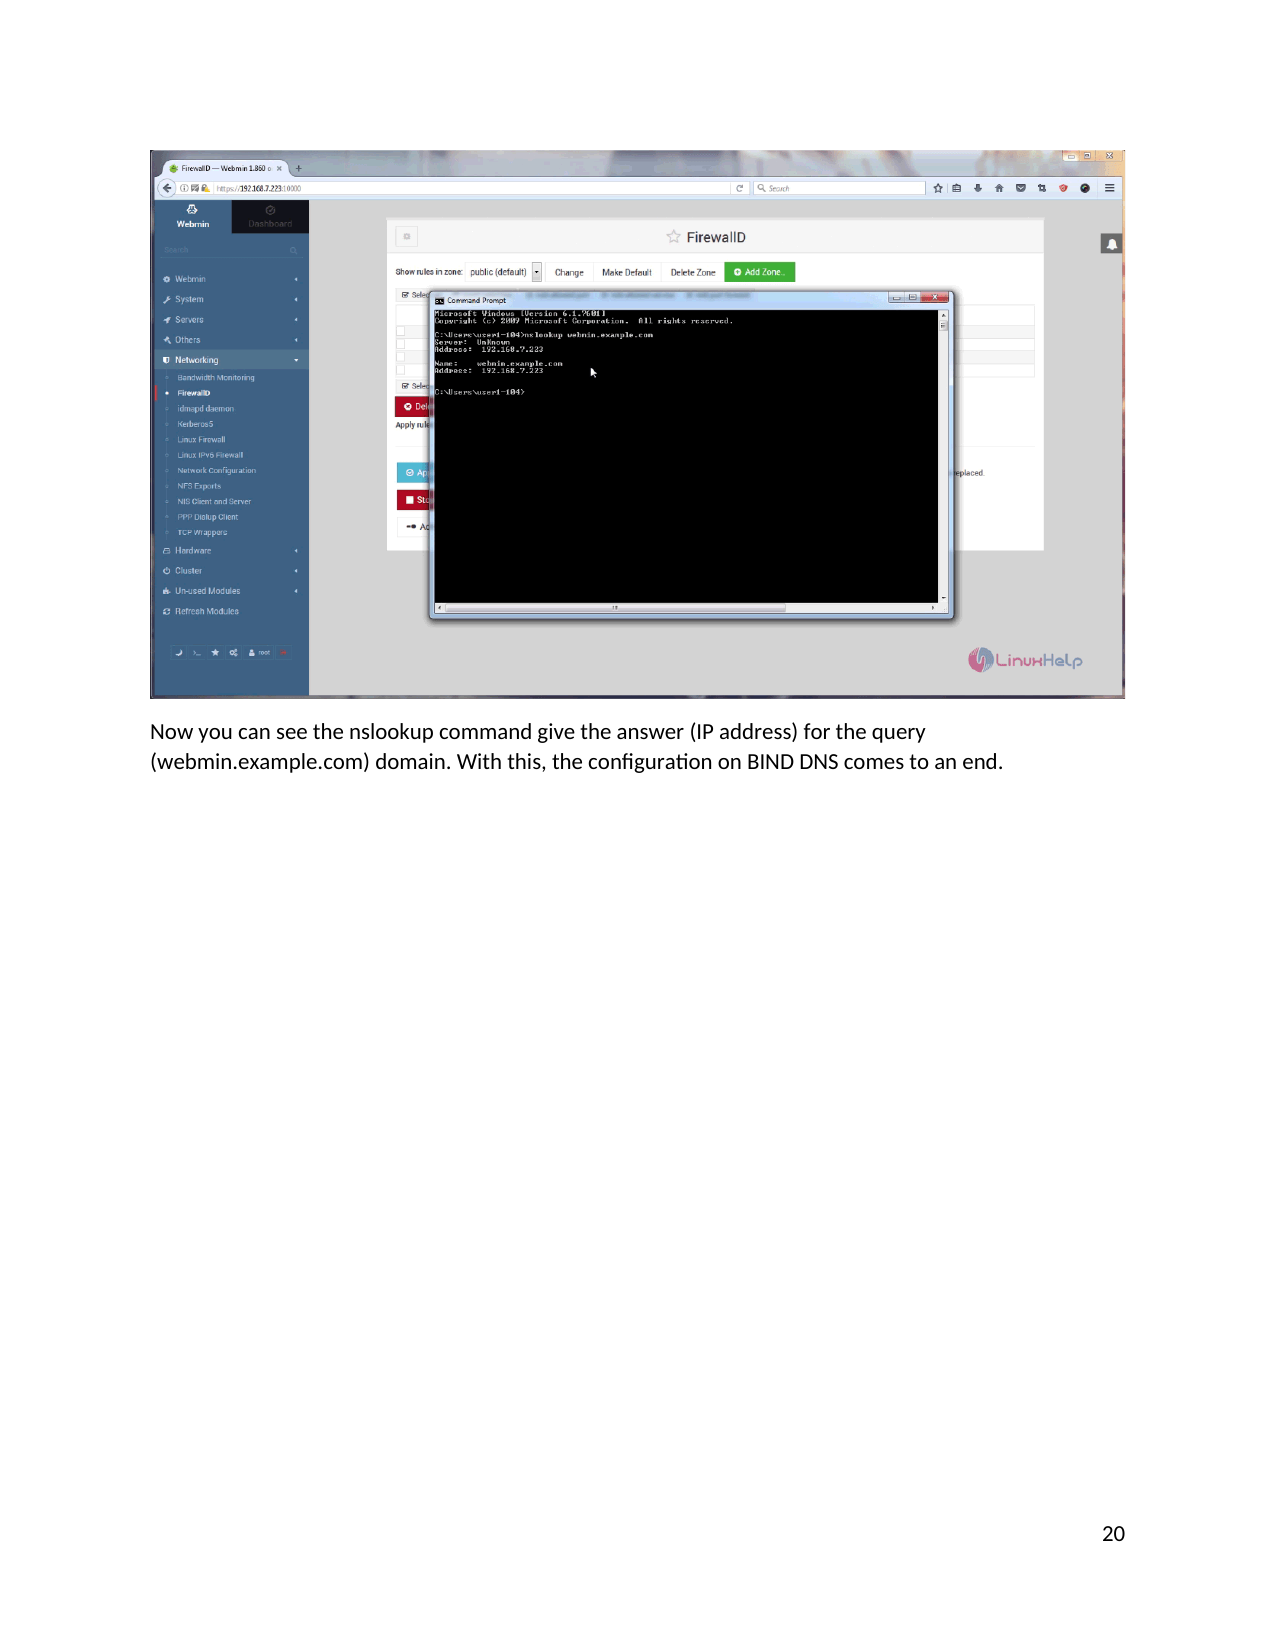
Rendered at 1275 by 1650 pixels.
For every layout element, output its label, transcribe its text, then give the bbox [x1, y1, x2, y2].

text Now you can see the nslookup command give the answer (IP address) for the query (webmin.example.com) domain. With this, the configuration on BIND DNS comes to an end. [150, 717, 1125, 775]
picture [150, 150, 1125, 699]
